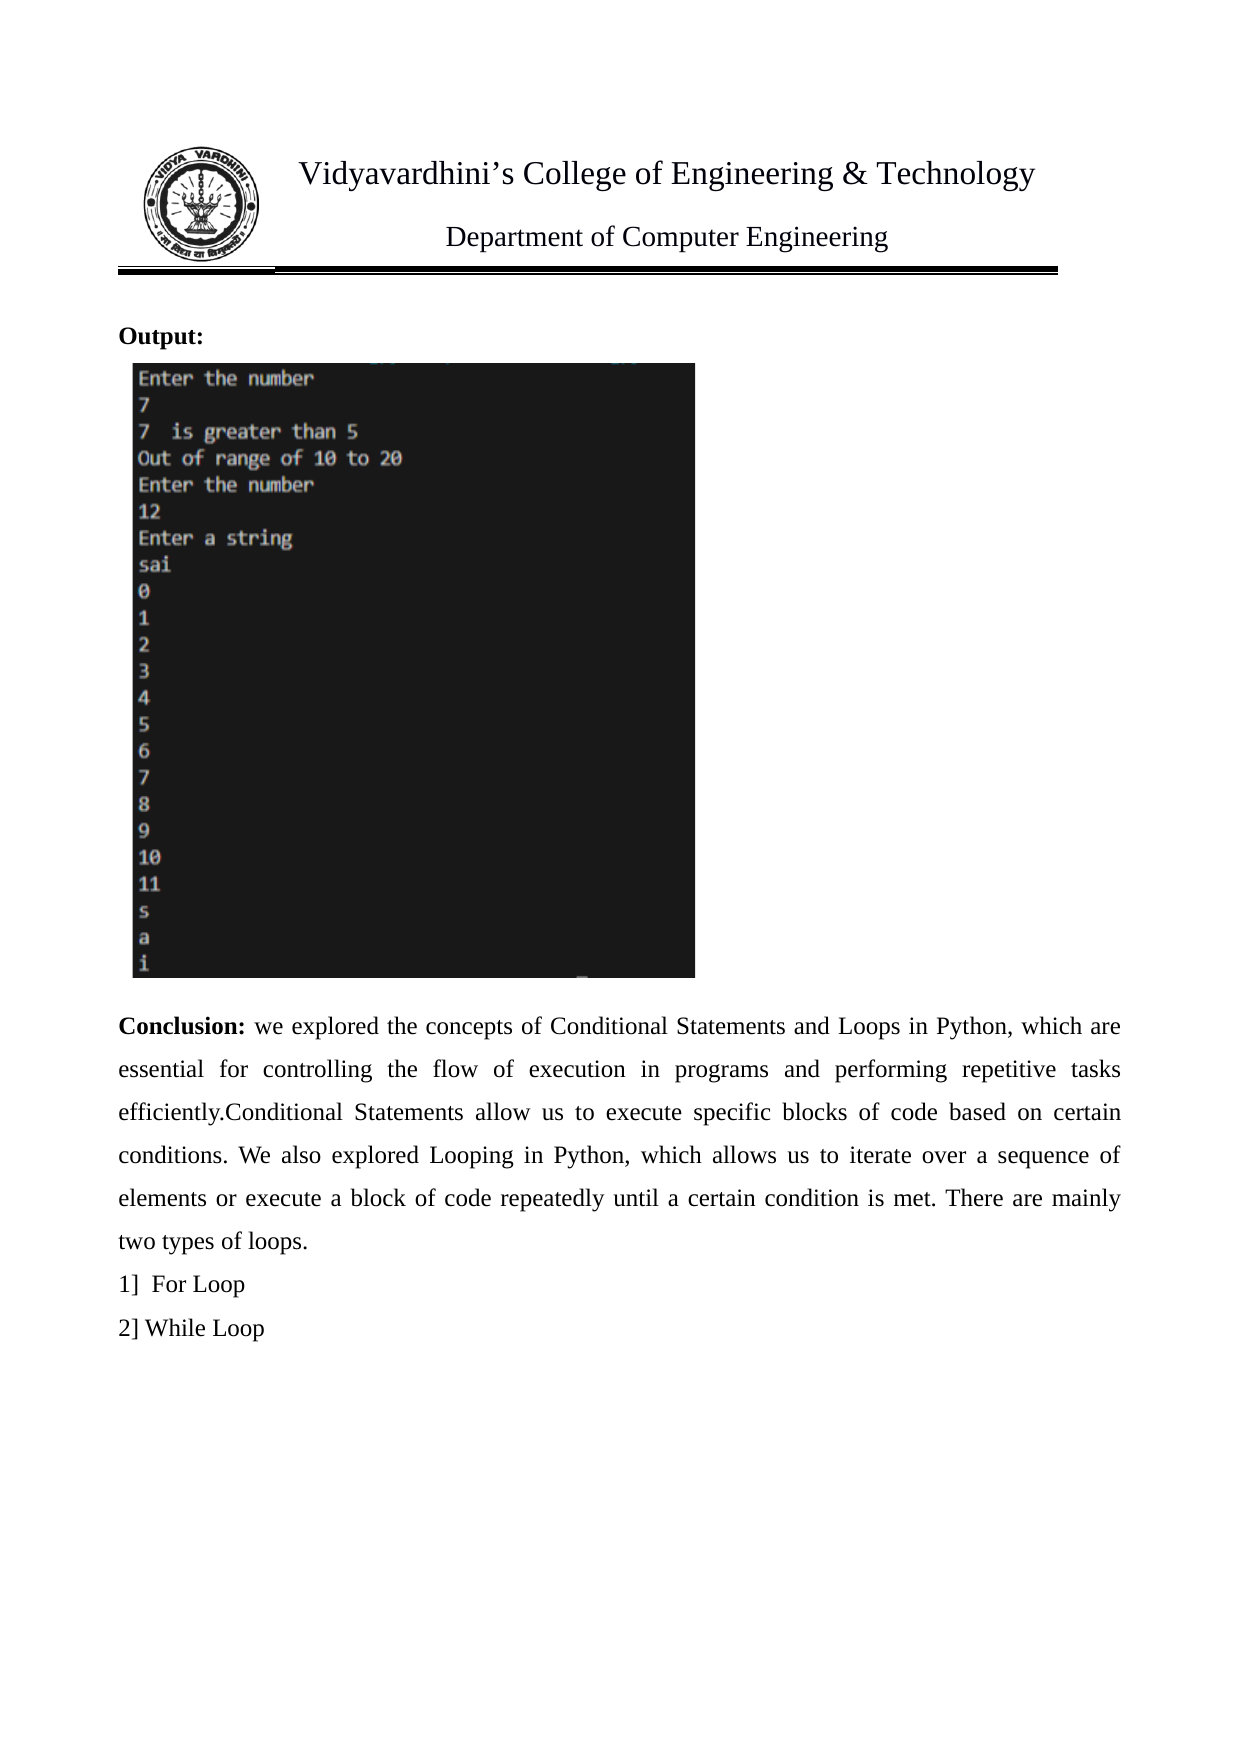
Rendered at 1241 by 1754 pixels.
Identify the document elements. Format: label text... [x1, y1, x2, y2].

text Conclusion: we explored the concepts of Conditional Statements and Loops in Python, which are essential for controlling the flow of execution in programs and performing repetitive tasks efficiently.Conditional Statements allow us to execute specific blocks of code based on certain conditions. We also explored Looping in Python, which allows us to iterate over a sequence of elements or execute a block of code repeatedly until a certain condition is met. There are mainly two types of loops. [118, 1011, 1122, 1255]
text 1] For Loop [118, 1269, 1122, 1298]
text Output: [118, 321, 1122, 349]
picture [132, 363, 696, 978]
text 2] While Loop [118, 1313, 1122, 1341]
picture [141, 146, 260, 263]
